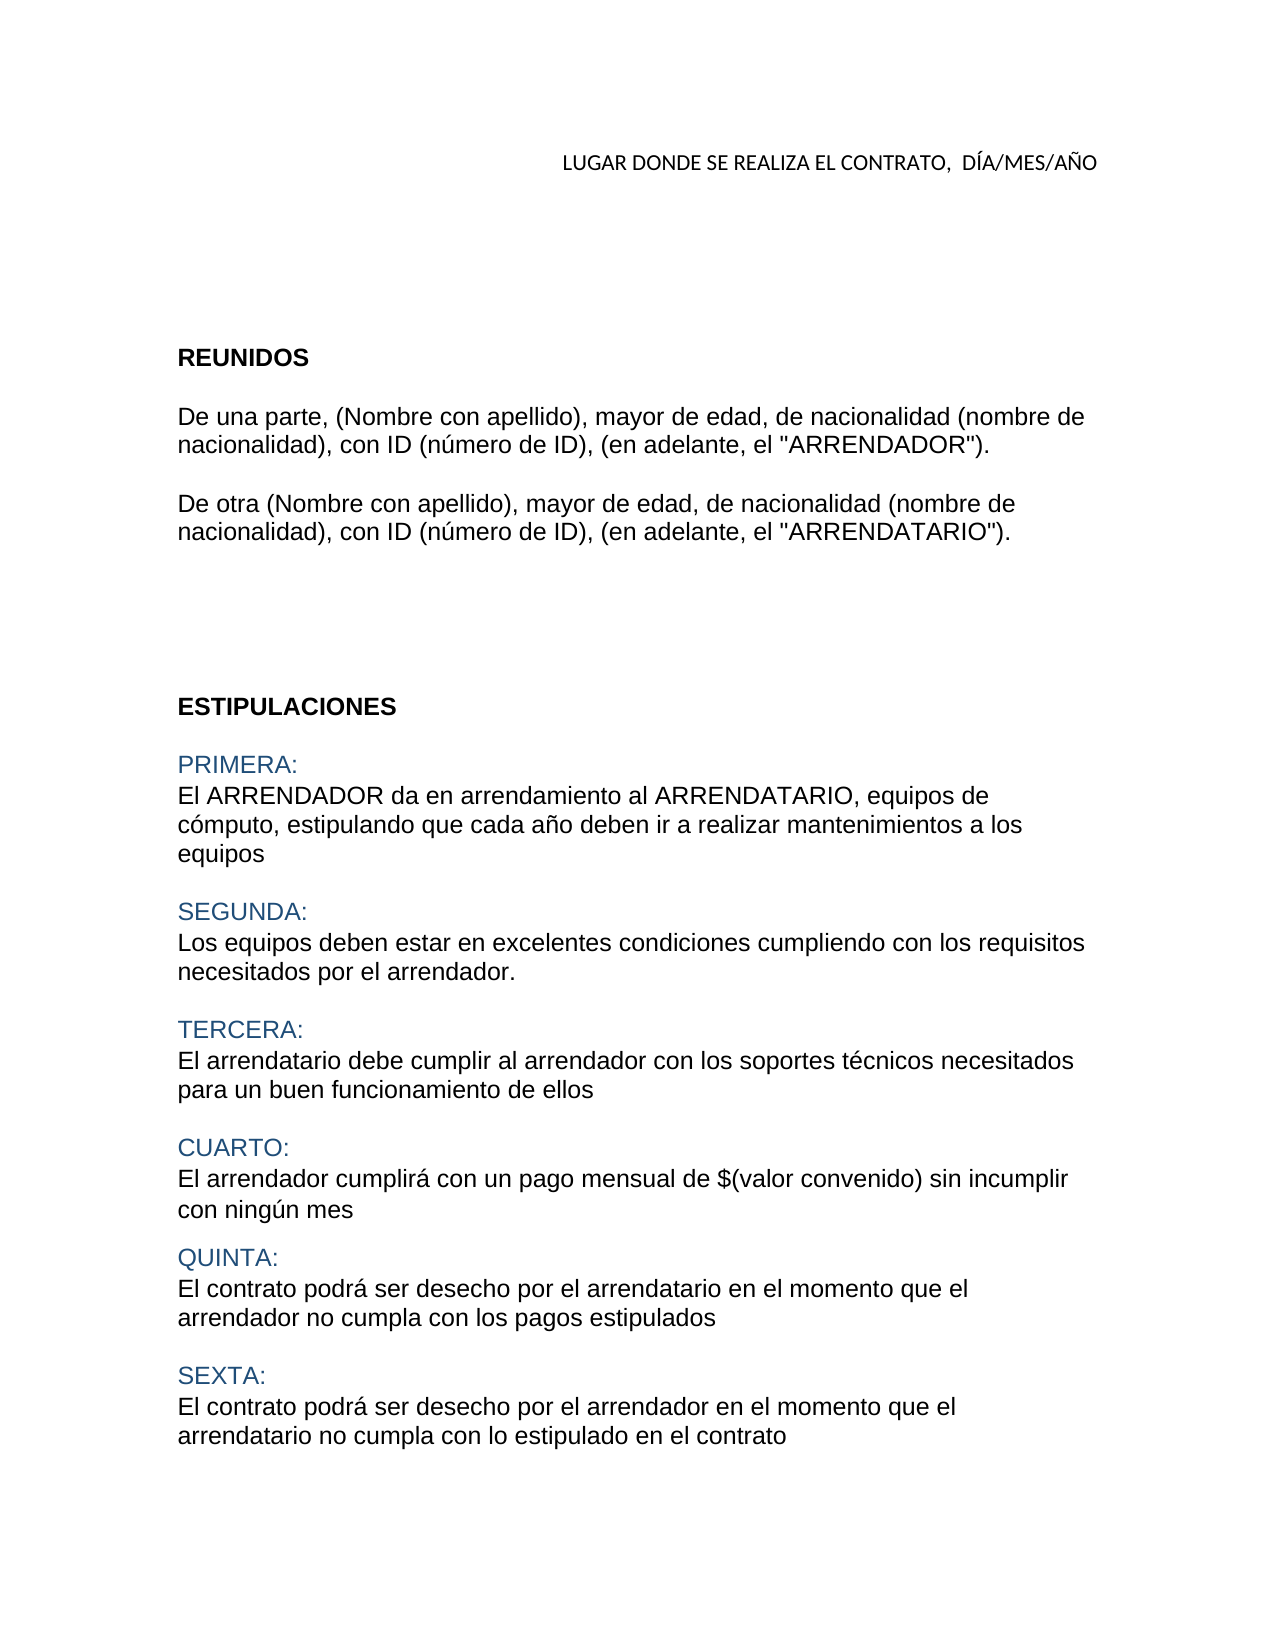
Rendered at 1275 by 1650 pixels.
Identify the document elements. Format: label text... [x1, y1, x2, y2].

subtitle SEXTA: [177, 1361, 1098, 1390]
subtitle TERCERA: [177, 1015, 1098, 1044]
subtitle SEGUNDA: [177, 897, 1098, 926]
text El contrato podrá ser desecho por el arrendatario en el momento que el arrendador no cumpla con los pagos estipulados [177, 1274, 1098, 1331]
text Los equipos deben estar en excelentes condiciones cumpliendo con los requisitos necesitados por el arrendador. [177, 928, 1098, 986]
subtitle REUNIDOS [177, 343, 1098, 372]
text De una parte, (Nombre con apellido), mayor de edad, de nacionalidad (nombre de nacionalidad), con ID (número de ID), (en adelante, el "ARRENDADOR"). [177, 402, 1098, 459]
text El arrendatario debe cumplir al arrendador con los soportes técnicos necesitados para un buen funcionamiento de ellos [177, 1046, 1098, 1104]
subtitle PRIMERA: [177, 750, 1098, 779]
text De otra (Nombre con apellido), mayor de edad, de nacionalidad (nombre de nacionalidad), con ID (número de ID), (en adelante, el "ARRENDATARIO"). [177, 489, 1098, 546]
subtitle CUARTO: [177, 1133, 1098, 1162]
text LUGAR DONDE SE REALIZA EL CONTRATO, DÍA/MES/AÑO [177, 148, 1098, 176]
text El arrendador cumplirá con un pago mensual de $(valor convenido) sin incumplir con ningún mes [177, 1164, 1098, 1224]
text El ARRENDADOR da en arrendamiento al ARRENDATARIO, equipos de cómputo, estipulando que cada año deben ir a realizar mantenimientos a los equipos [177, 781, 1098, 868]
text El contrato podrá ser desecho por el arrendador en el momento que el arrendatario no cumpla con lo estipulado en el contrato [177, 1392, 1098, 1449]
subtitle QUINTA: [177, 1243, 1098, 1272]
subtitle ESTIPULACIONES [177, 692, 1098, 721]
